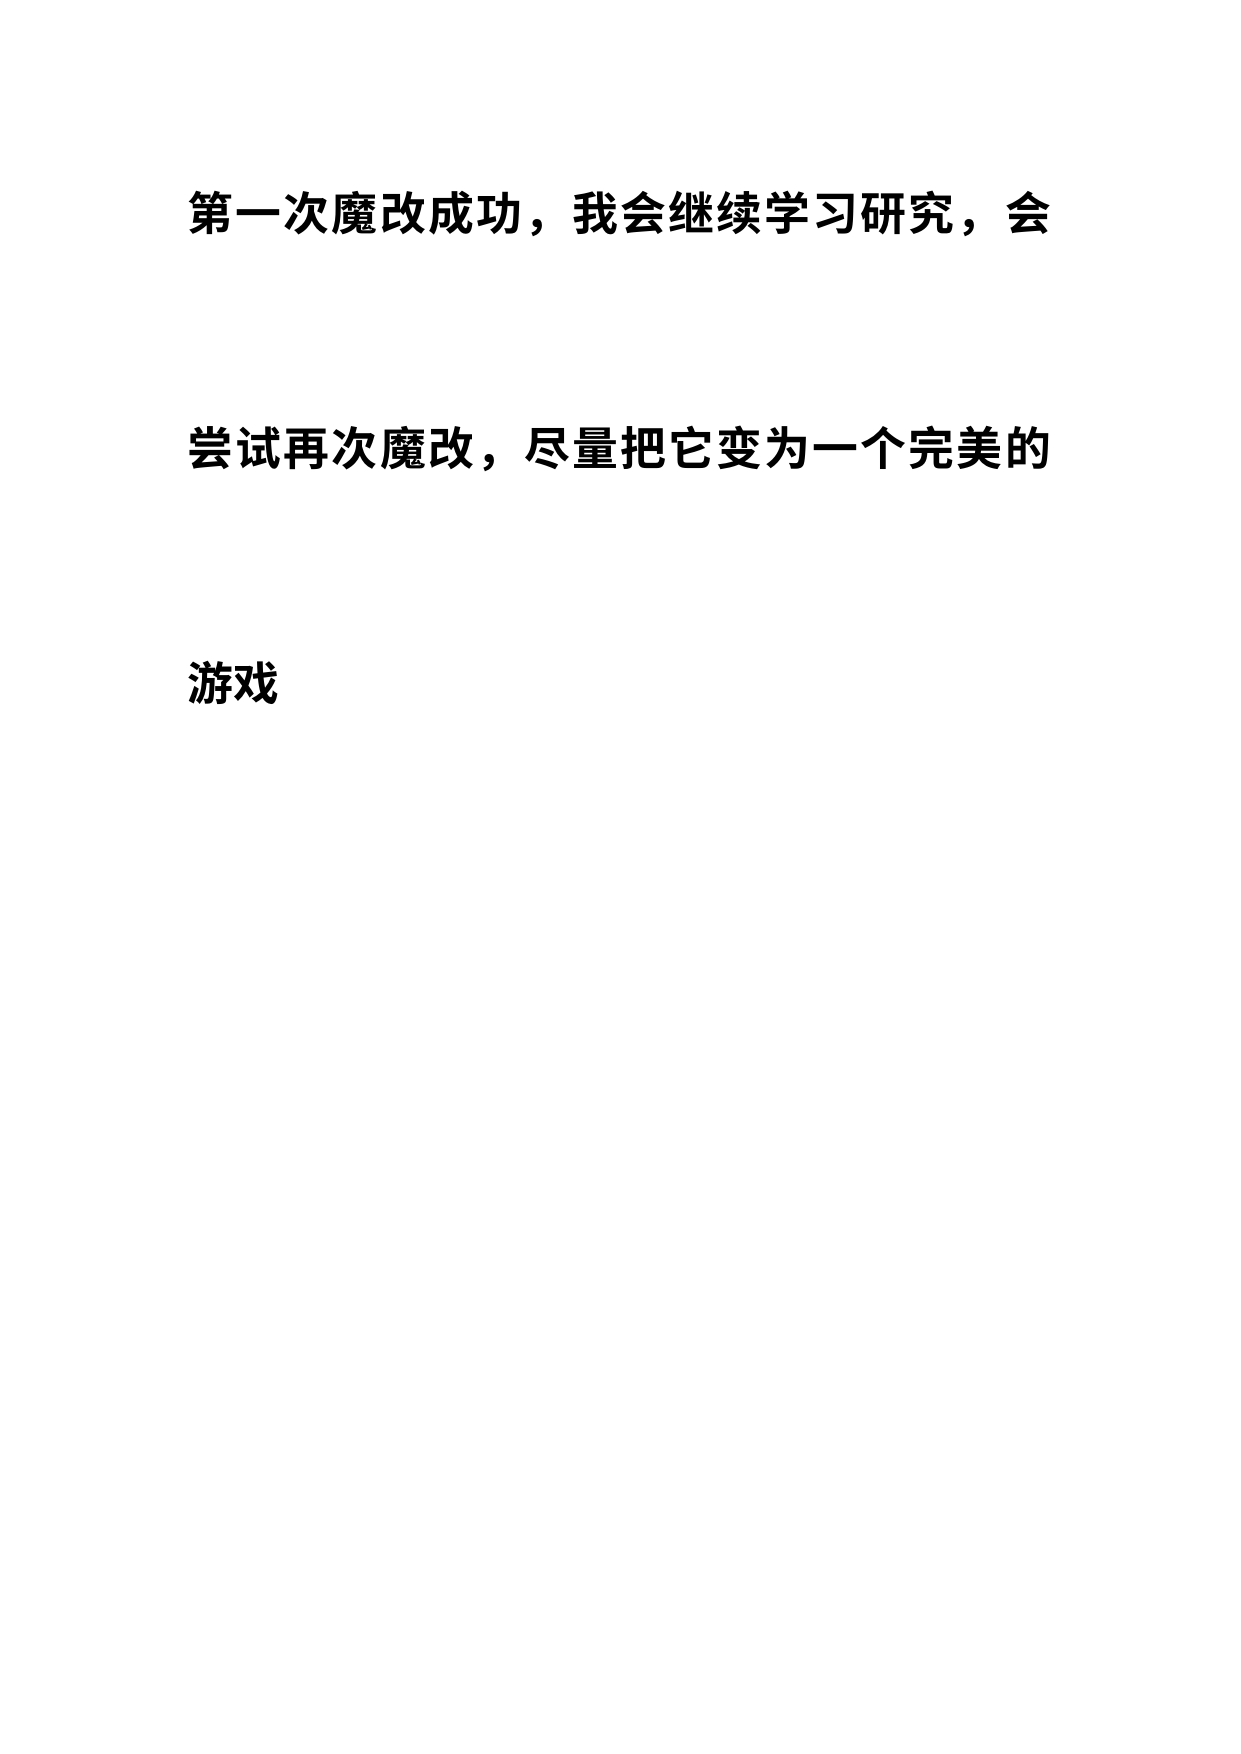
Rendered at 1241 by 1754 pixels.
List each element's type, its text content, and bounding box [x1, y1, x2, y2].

subtitle 第一次魔改成功，我会继续学习研究，会尝试再次魔改，尽量把它变为一个完美的游戏 [187, 162, 1053, 729]
